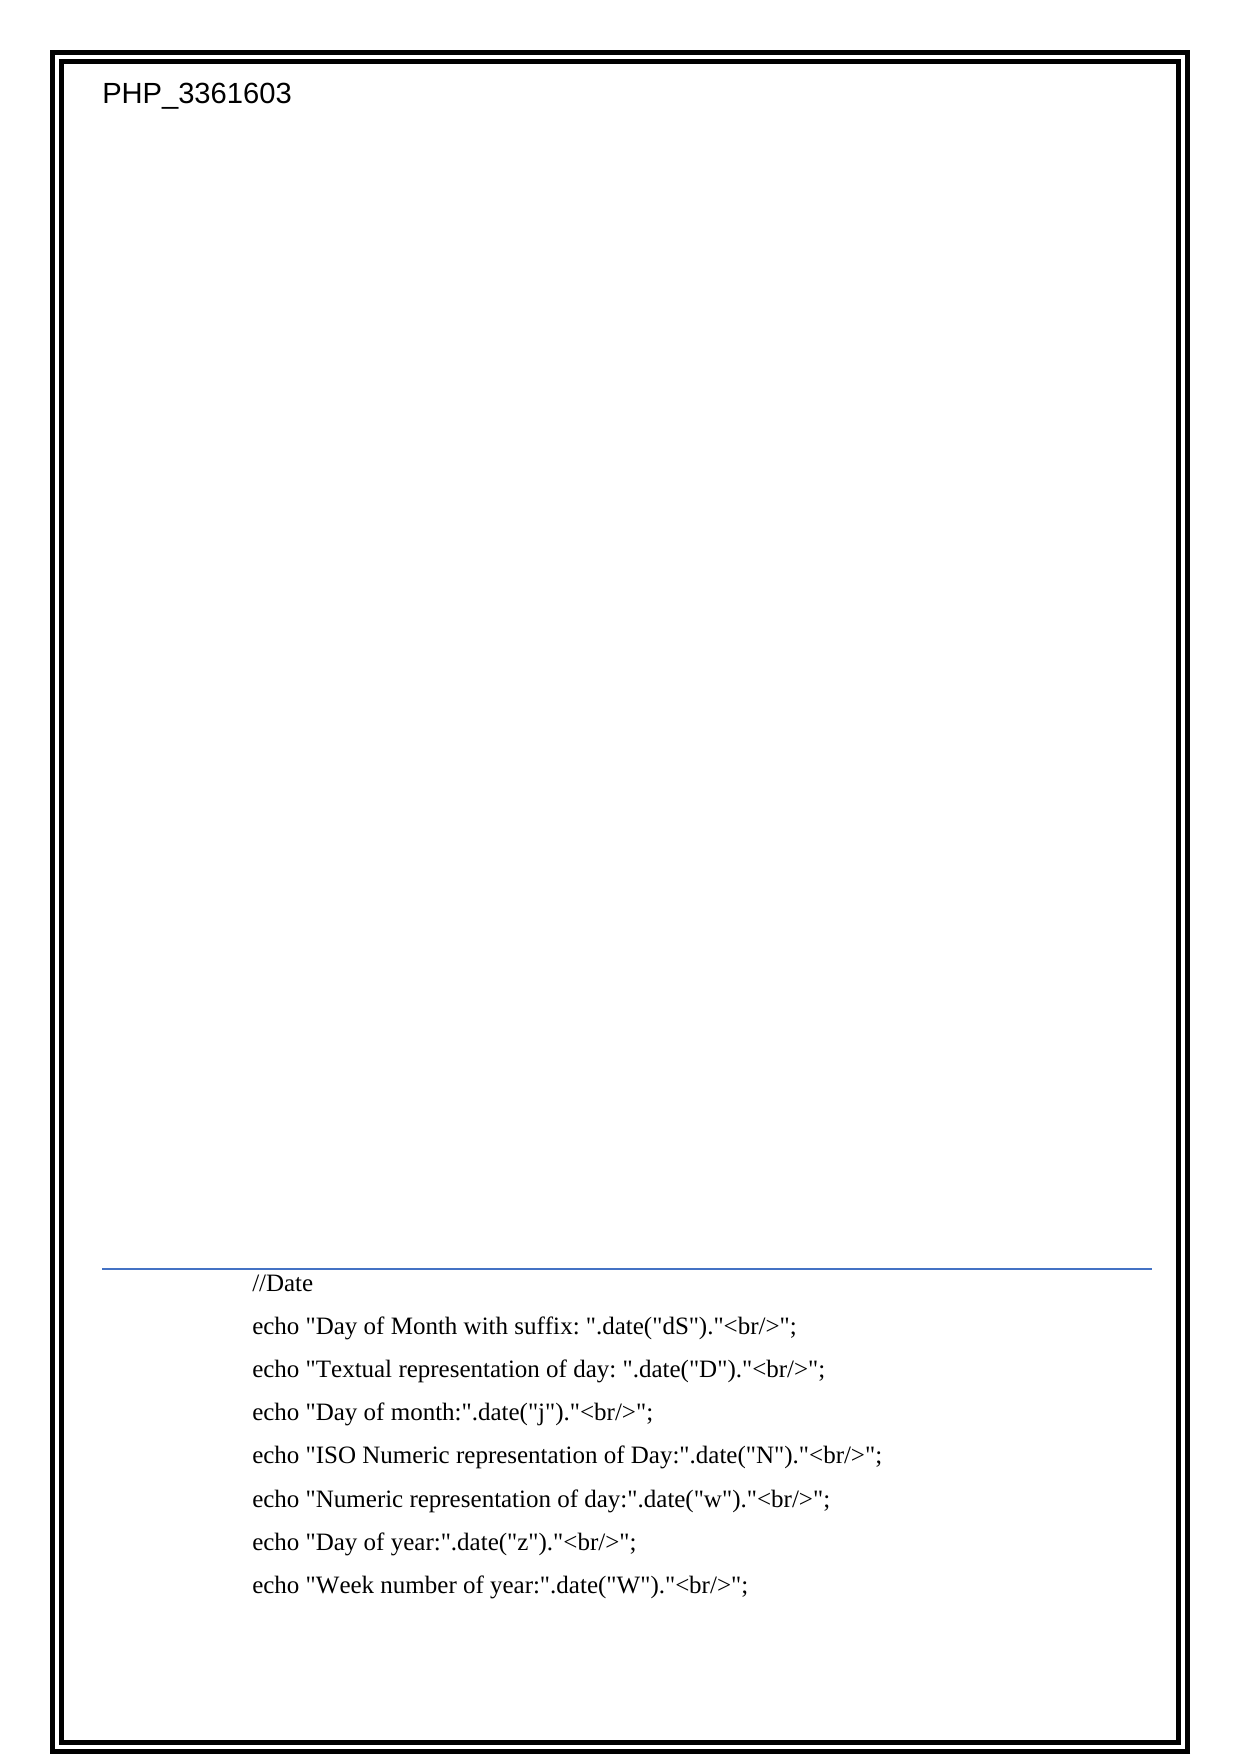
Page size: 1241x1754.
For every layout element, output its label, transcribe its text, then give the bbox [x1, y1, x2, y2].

text //Date [177, 1268, 1153, 1297]
text echo "Numeric representation of day:".date("w")."<br/>"; [177, 1484, 1153, 1512]
text echo "Day of year:".date("z")."<br/>"; [177, 1527, 1153, 1556]
text echo "Week number of year:".date("W")."<br/>"; [177, 1570, 1153, 1599]
text echo "Textual representation of day: ".date("D")."<br/>"; [177, 1354, 1153, 1383]
text echo "Day of month:".date("j")."<br/>"; [177, 1397, 1153, 1426]
text echo "ISO Numeric representation of Day:".date("N")."<br/>"; [177, 1441, 1153, 1469]
text echo "Day of Month with suffix: ".date("dS")."<br/>"; [177, 1311, 1153, 1340]
